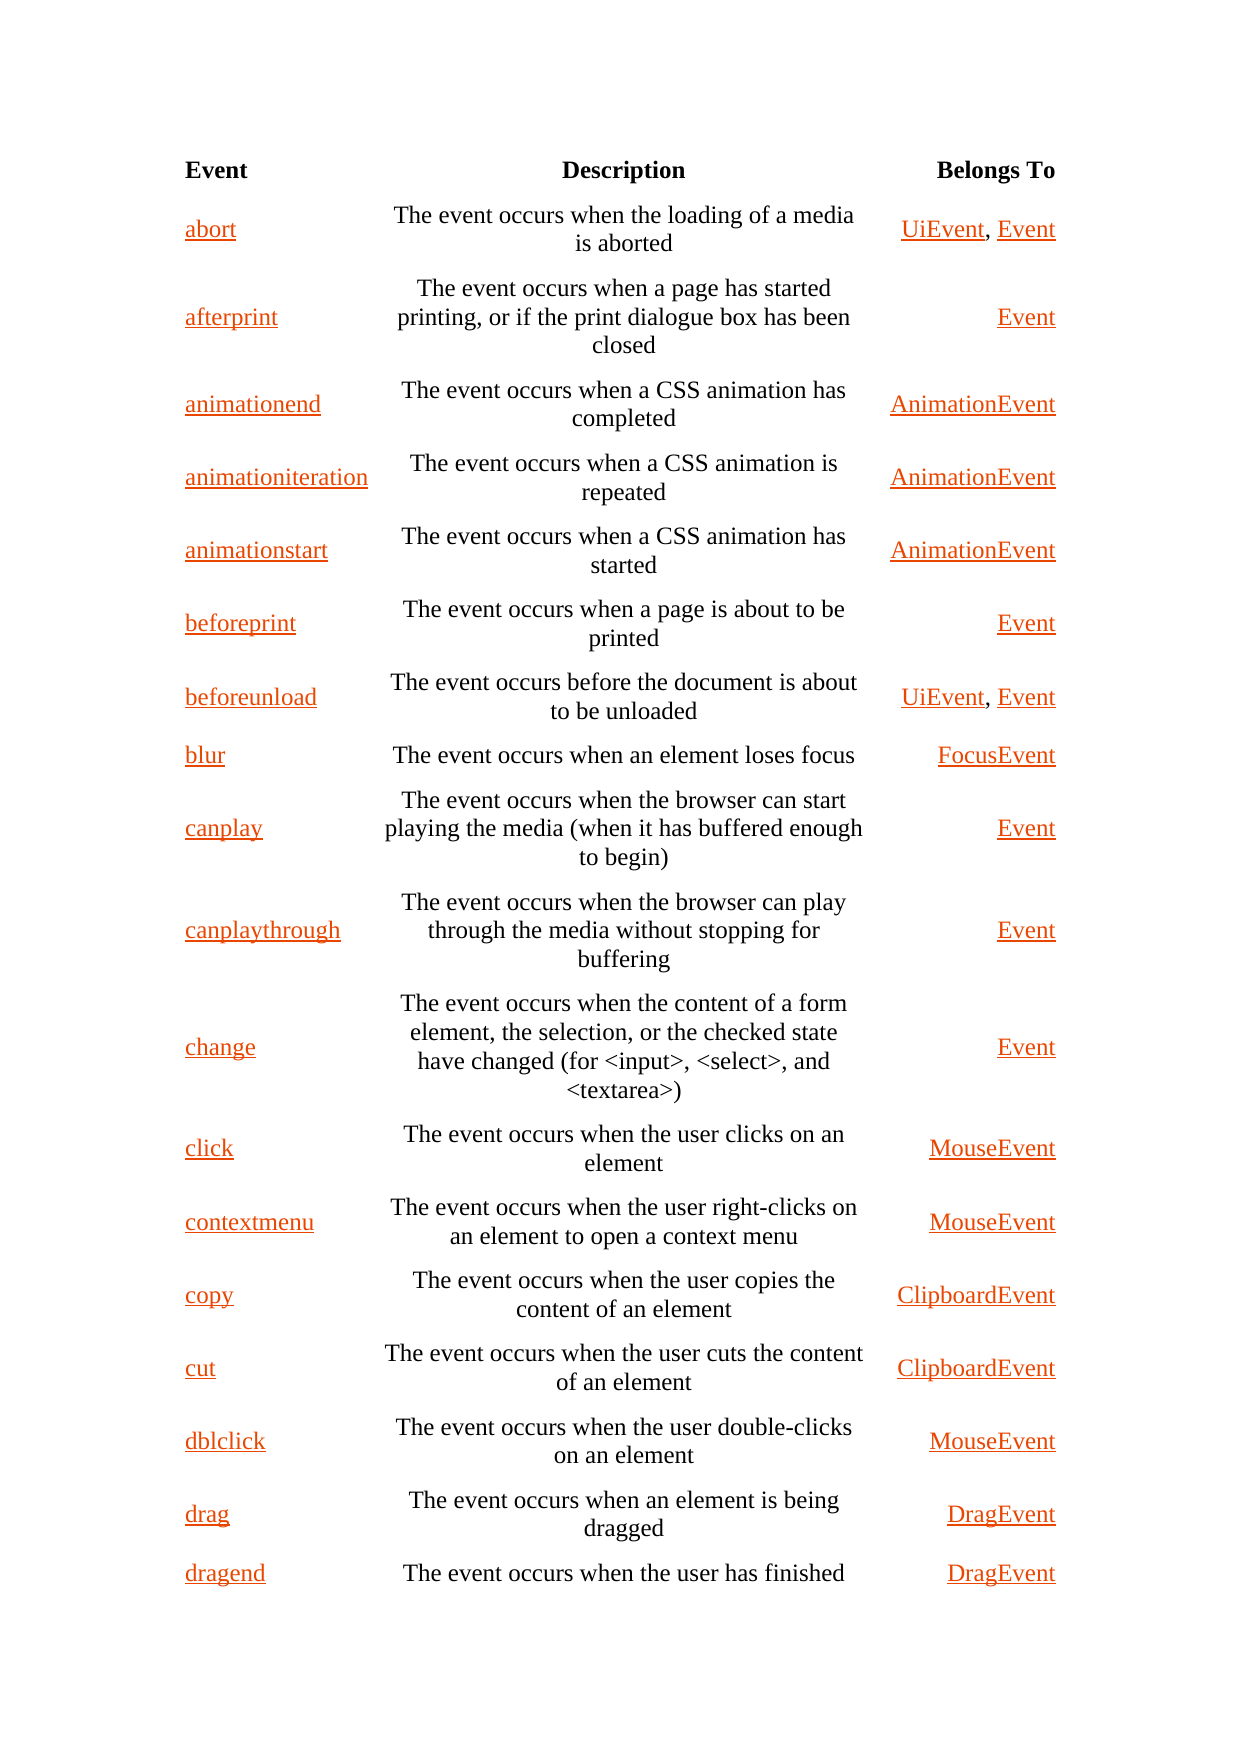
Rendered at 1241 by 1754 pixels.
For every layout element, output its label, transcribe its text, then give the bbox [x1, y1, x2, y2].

table_cell animationiteration [177, 440, 376, 513]
table_cell The event occurs when a CSS animation has completed [376, 367, 871, 440]
table_cell click [177, 1111, 376, 1184]
table_cell dblclick [177, 1404, 376, 1477]
table_cell AnimationEvent [871, 367, 1063, 440]
table_cell blur [177, 733, 376, 777]
table_header Belongs To [871, 148, 1063, 192]
table_cell The event occurs when the loading of a media is aborted [376, 192, 871, 265]
table_cell animationend [177, 367, 376, 440]
table_cell beforeprint [177, 586, 376, 659]
table_cell The event occurs when the browser can start playing the media (when it has buffered enough to begin) [376, 777, 871, 879]
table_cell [376, 1550, 871, 1594]
table_cell Event [871, 981, 1063, 1111]
table_cell copy [177, 1258, 376, 1331]
table_cell The event occurs when the content of a form element, the selection, or the checked state have changed (for <input>, <select>, and <textarea>) [376, 981, 871, 1111]
table_header Description [376, 148, 871, 192]
table_cell canplay [177, 777, 376, 879]
table_cell The event occurs when the user cuts the content of an element [376, 1331, 871, 1404]
table_cell DragEvent [871, 1550, 1063, 1594]
table_cell The event occurs when an element is being dragged [376, 1477, 871, 1550]
table_cell The event occurs when a page is about to be printed [376, 586, 871, 659]
table_cell FocusEvent [871, 733, 1063, 777]
table_cell beforeunload [177, 660, 376, 733]
table_cell UiEvent, Event [871, 660, 1063, 733]
table_cell abort [177, 192, 376, 265]
table_cell contextmenu [177, 1185, 376, 1258]
table_cell The event occurs when the user double-clicks on an element [376, 1404, 871, 1477]
table_cell drag [177, 1477, 376, 1550]
table_cell MouseEvent [871, 1404, 1063, 1477]
table_cell The event occurs when a CSS animation has started [376, 513, 871, 586]
table_cell The event occurs when a CSS animation is repeated [376, 440, 871, 513]
table_cell UiEvent, Event [871, 192, 1063, 265]
table_cell dragend [177, 1550, 376, 1594]
table_cell The event occurs when the user right-clicks on an element to open a context menu [376, 1185, 871, 1258]
table_cell ClipboardEvent [871, 1258, 1063, 1331]
table_cell MouseEvent [871, 1185, 1063, 1258]
table_cell AnimationEvent [871, 440, 1063, 513]
table_cell The event occurs when a page has started printing, or if the print dialogue box has been closed [376, 265, 871, 367]
table_cell The event occurs when the user copies the content of an element [376, 1258, 871, 1331]
table_cell change [177, 981, 376, 1111]
table_cell animationstart [177, 513, 376, 586]
table_cell MouseEvent [871, 1111, 1063, 1184]
table_cell Event [871, 879, 1063, 981]
table_cell ClipboardEvent [871, 1331, 1063, 1404]
table_cell canplaythrough [177, 879, 376, 981]
table_cell cut [177, 1331, 376, 1404]
table_cell Event [871, 777, 1063, 879]
table_cell The event occurs before the document is about to be unloaded [376, 660, 871, 733]
table_cell The event occurs when an element loses focus [376, 733, 871, 777]
table_cell Event [871, 586, 1063, 659]
table_cell afterprint [177, 265, 376, 367]
table_cell Event [871, 265, 1063, 367]
table_cell AnimationEvent [871, 513, 1063, 586]
table_cell DragEvent [871, 1477, 1063, 1550]
table_cell The event occurs when the browser can play through the media without stopping for buffering [376, 879, 871, 981]
table_cell The event occurs when the user clicks on an element [376, 1111, 871, 1184]
table_header Event [177, 148, 376, 192]
